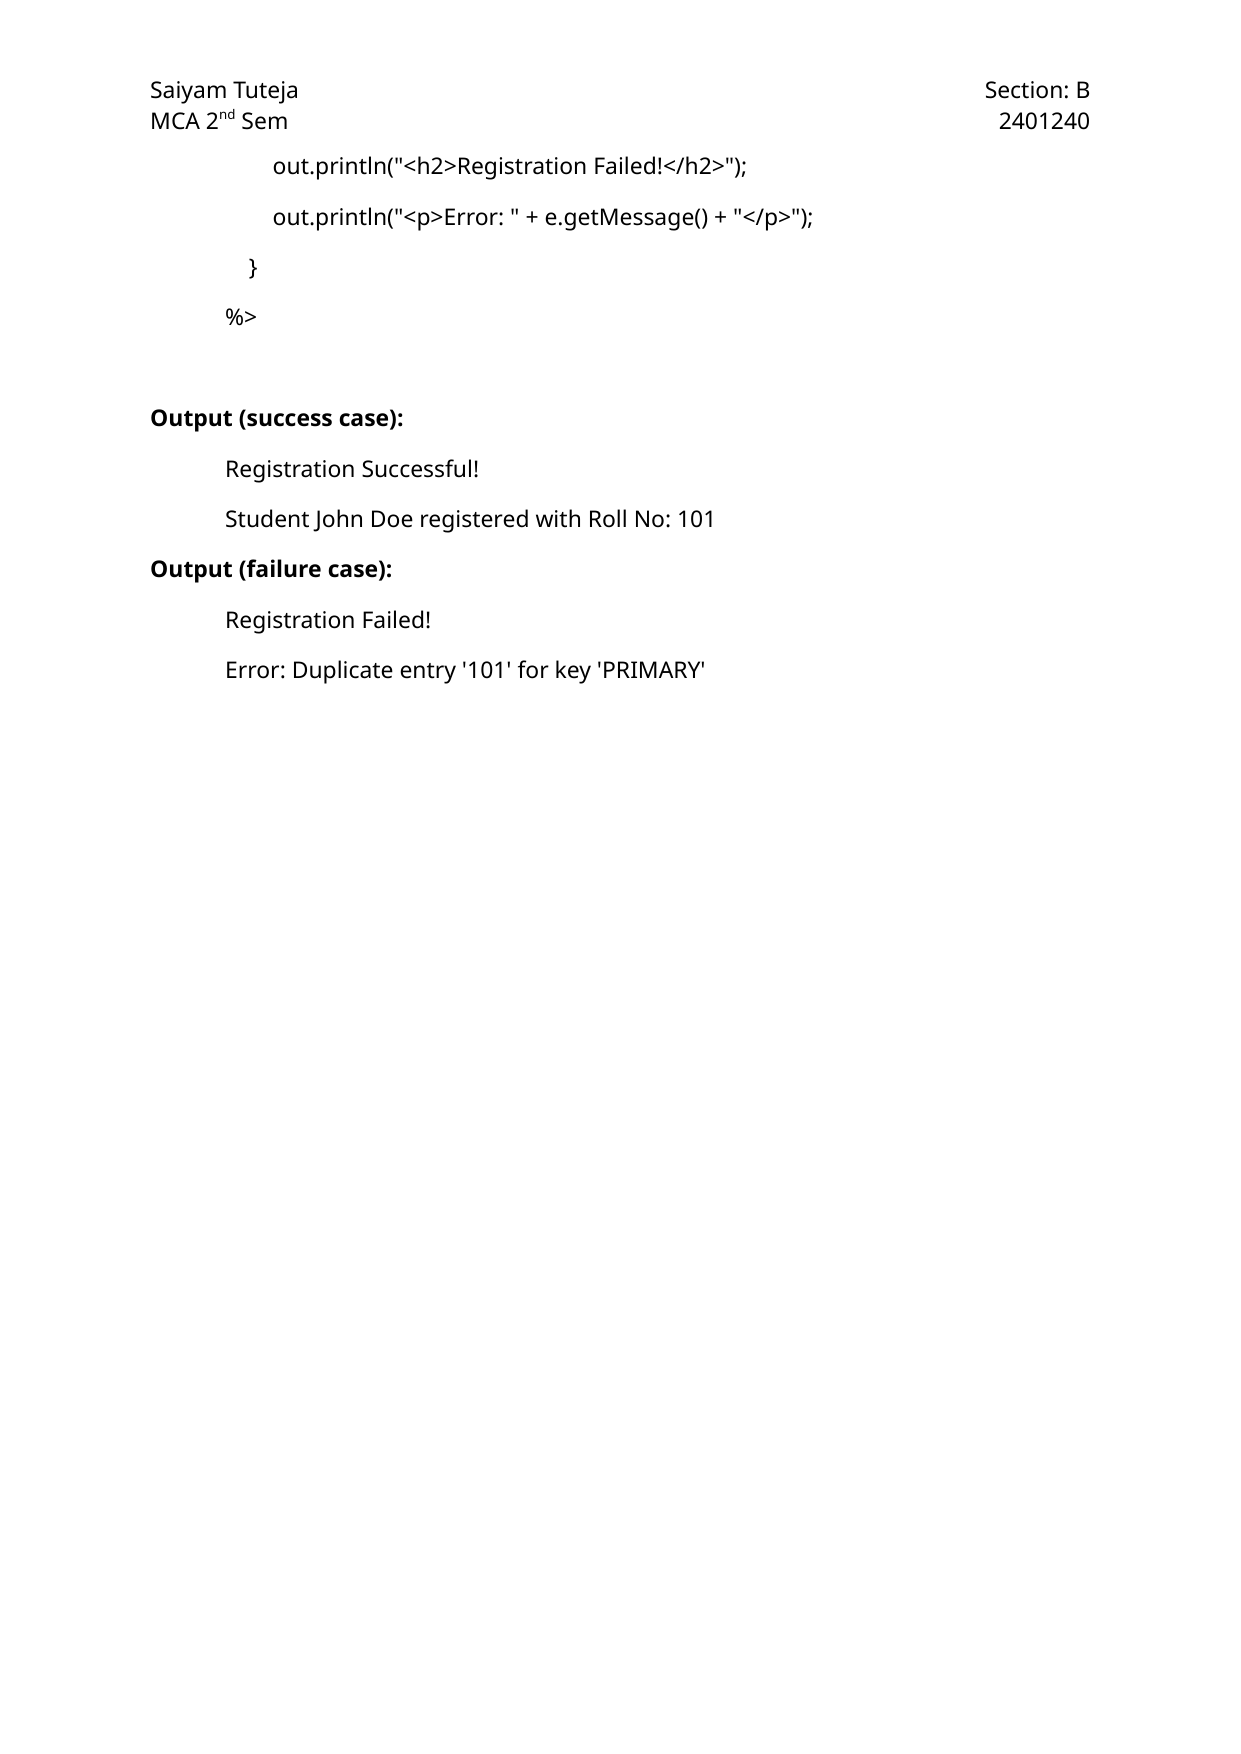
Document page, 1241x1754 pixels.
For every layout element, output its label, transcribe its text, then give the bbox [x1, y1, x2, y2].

text Output (success case): [150, 402, 1090, 433]
text out.println("<p>Error: " + e.getMessage() + "</p>"); [225, 200, 1090, 232]
text %> [225, 301, 1090, 332]
text Registration Failed! [225, 604, 1090, 635]
text Registration Successful! [225, 452, 1090, 484]
text Student John Doe registered with Roll No: 101 [225, 503, 1090, 534]
text out.println("<h2>Registration Failed!</h2>"); [225, 150, 1090, 181]
text Error: Duplicate entry '101' for key 'PRIMARY' [225, 654, 1090, 685]
text } [225, 251, 1090, 282]
text Output (failure case): [150, 553, 1090, 584]
